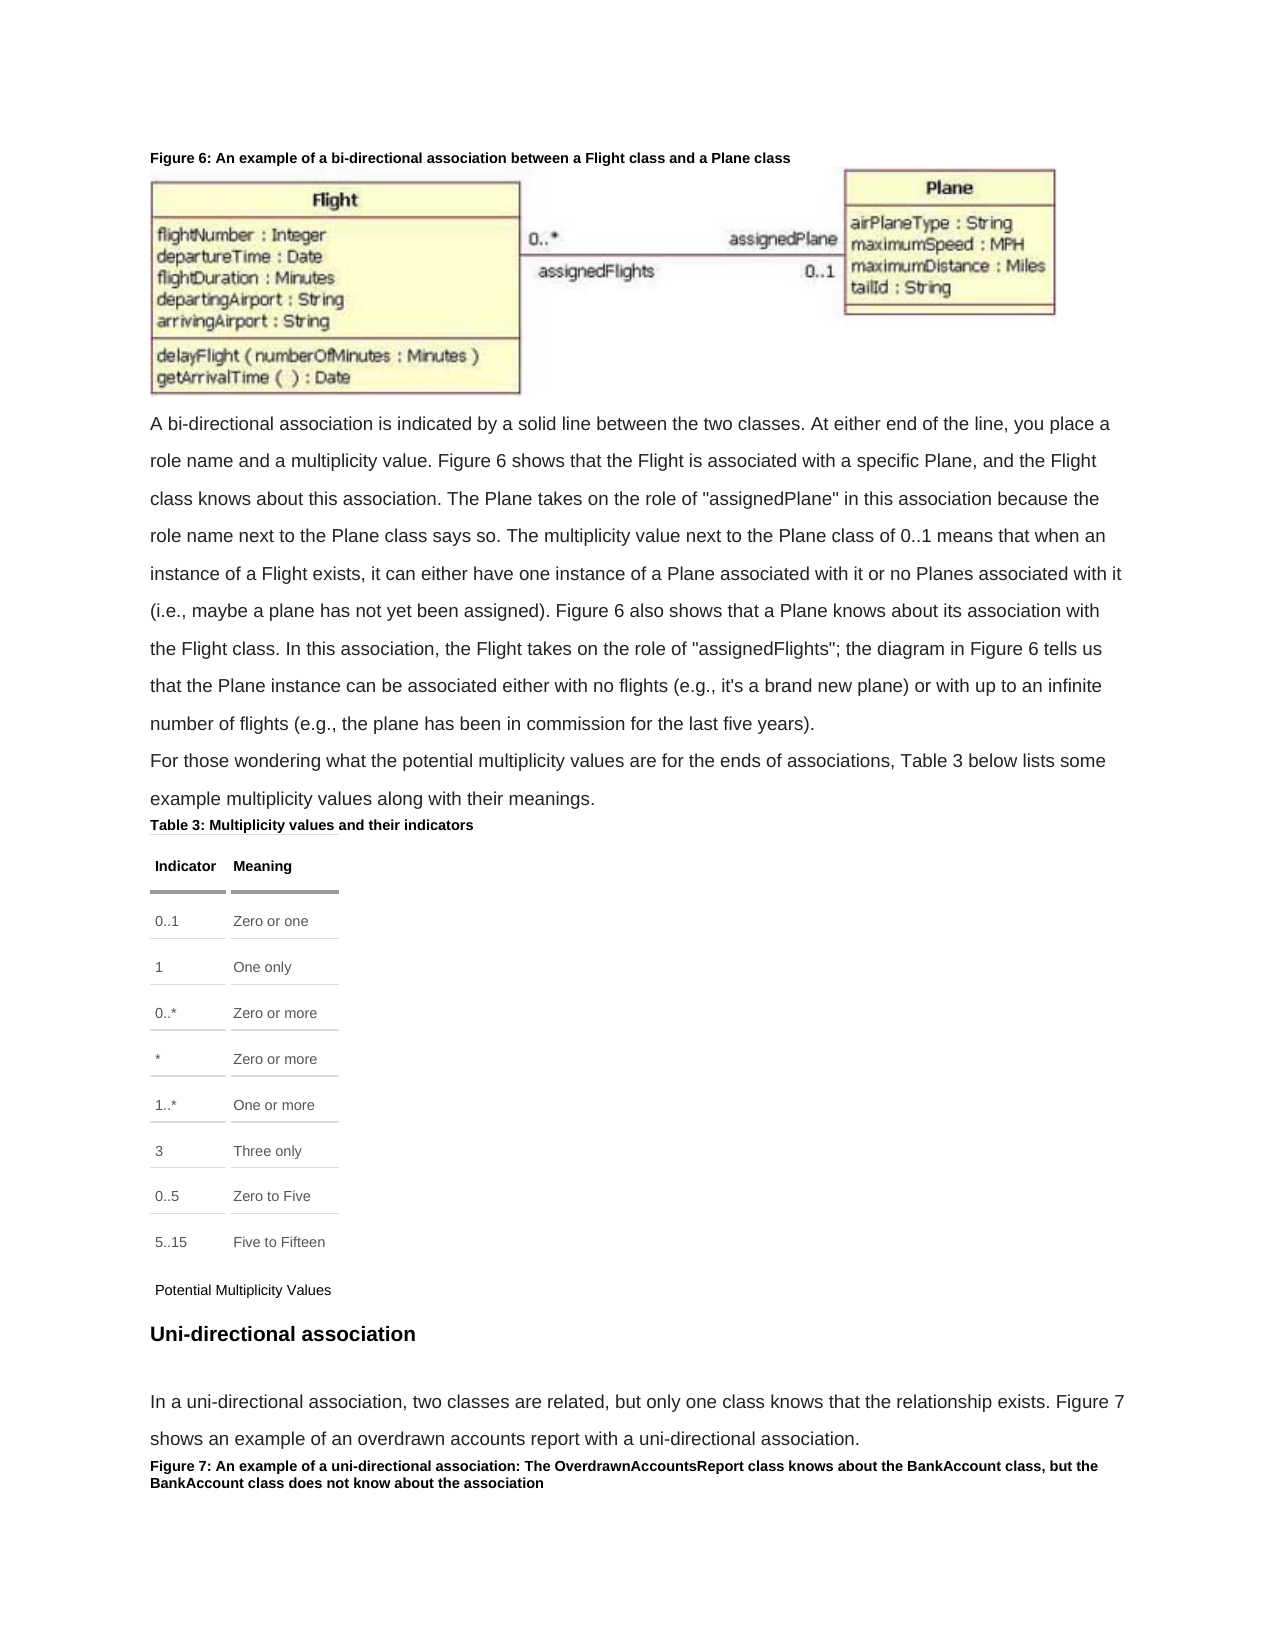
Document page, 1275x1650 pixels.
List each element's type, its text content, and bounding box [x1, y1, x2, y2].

table_cell One or more [231, 1077, 339, 1121]
table_cell 0..5 [150, 1168, 226, 1213]
text A bi-directional association is indicated by a solid line between the two classes. At either end of the line, you place a role name and a multiplicity value. Figure 6 shows that the Flight is associated with a specific Plane, and the Flight class knows about this association. The Plane takes on the role of "assignedPlane" in this association because the role name next to the Plane class says so. The multiplicity value next to the Plane class of 0..1 means that when an instance of a Flight exists, it can either have one instance of a Plane associated with it or no Planes associated with it (i.e., maybe a plane has not yet been assigned). Figure 6 also shows that a Plane knows about its association with the Flight class. In this association, the Flight takes on the role of "assignedFlights"; the diagram in Figure 6 tells us that the Plane instance can be associated either with no flights (e.g., it's a brand new plane) or with up to an infinite number of flights (e.g., the plane has been in commission for the last five years). [150, 396, 1125, 734]
table_cell Zero or one [231, 894, 339, 938]
table_cell Three only [231, 1123, 339, 1167]
table_cell 5..15 [150, 1214, 226, 1258]
table_cell * [150, 1031, 226, 1075]
table_cell 0..1 [150, 894, 226, 938]
table_cell Zero or more [231, 1031, 339, 1075]
table_cell Zero to Five [231, 1168, 339, 1213]
text Figure 7: An example of a uni-directional association: The OverdrawnAccountsReport class knows about the BankAccount class, but the BankAccount class does not know about the association [150, 1457, 1125, 1491]
text Figure 6: An example of a bi-directional association between a Flight class and a Plane class [150, 150, 1125, 167]
text For those wondering what the potential multiplicity values are for the ends of associations, Table 3 below lists some example multiplicity values along with their meanings. [150, 734, 1125, 809]
table_cell One only [231, 939, 339, 983]
table_cell Zero or more [231, 985, 339, 1029]
table_cell 3 [150, 1123, 226, 1167]
table_cell 1..* [150, 1077, 226, 1121]
table_cell 0..* [150, 985, 226, 1029]
table_cell 1 [150, 939, 226, 983]
picture [150, 166, 1057, 397]
table_header Indicator [150, 835, 228, 890]
table_cell Five to Fifteen [231, 1214, 339, 1258]
text Table 3: Multiplicity values and their indicators [150, 817, 1125, 833]
text In a uni-directional association, two classes are related, but only one class knows that the relationship exists. Figure 7 shows an example of an overdrawn accounts report with a uni-directional association. [150, 1375, 1125, 1450]
text Uni-directional association [150, 1322, 1125, 1346]
table_cell Potential Multiplicity Values [150, 1259, 339, 1314]
table_header Meaning [228, 835, 339, 890]
